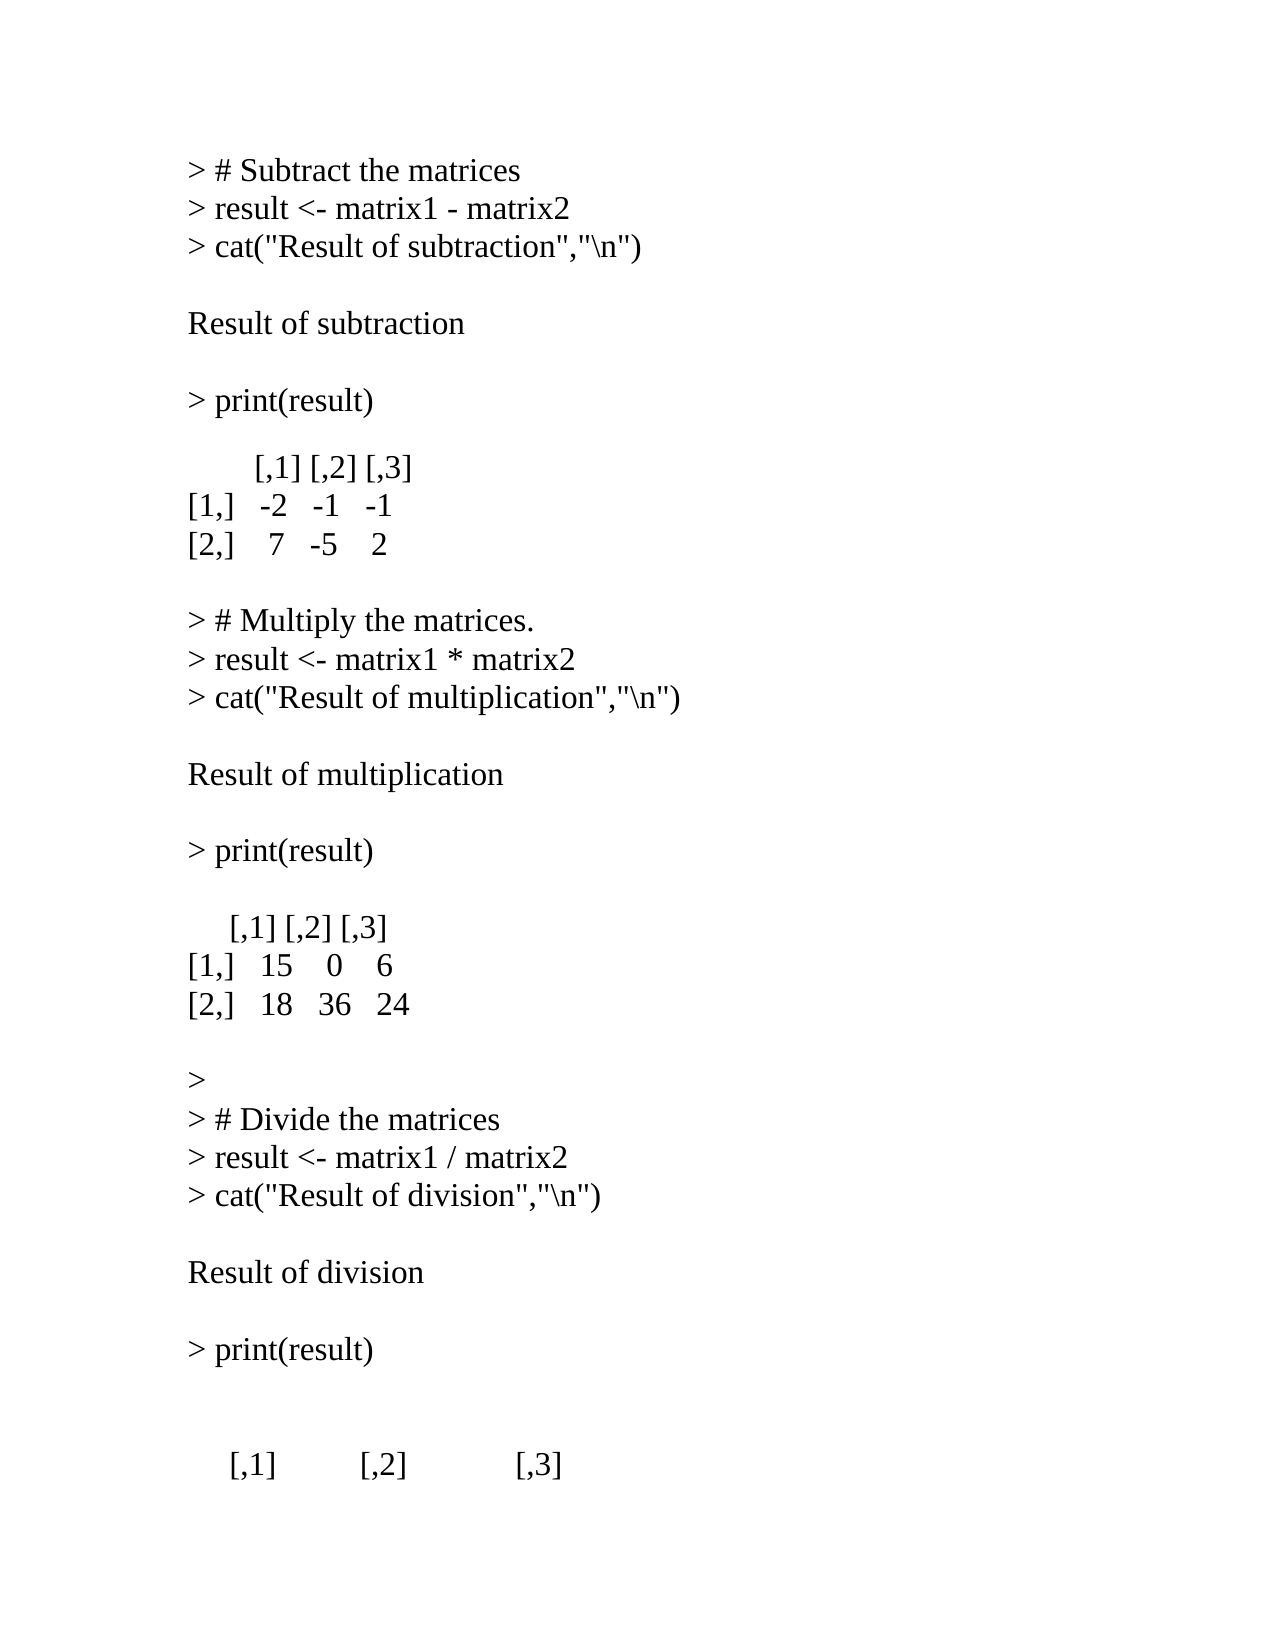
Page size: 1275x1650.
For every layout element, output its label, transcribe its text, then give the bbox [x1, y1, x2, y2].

text [2,] 7 -5 2 [187, 524, 1087, 562]
text [,1] [,2] [,3] [187, 447, 1087, 485]
text > cat("Result of division","\n") [187, 1175, 1087, 1214]
text > # Subtract the matrices [187, 150, 1087, 188]
text > cat("Result of multiplication","\n") [187, 677, 1087, 715]
text Result of multiplication [187, 754, 1087, 792]
text > [187, 1060, 1087, 1099]
text > result <- matrix1 * matrix2 [187, 639, 1087, 677]
text > print(result) [187, 1329, 1087, 1367]
text [1,] -2 -1 -1 [187, 485, 1087, 524]
text > result <- matrix1 - matrix2 [187, 188, 1087, 227]
text [2,] 18 36 24 [187, 984, 1087, 1022]
text > print(result) [187, 830, 1087, 869]
text > # Multiply the matrices. [187, 600, 1087, 639]
text Result of division [187, 1252, 1087, 1290]
text > # Divide the matrices [187, 1099, 1087, 1137]
text > result <- matrix1 / matrix2 [187, 1137, 1087, 1175]
text > cat("Result of subtraction","\n") [187, 227, 1087, 265]
text [,1] [,2] [,3] [187, 907, 1087, 945]
text [,1] [,2] [,3] [187, 1444, 1087, 1482]
text [1,] 15 0 6 [187, 945, 1087, 984]
text > print(result) [187, 380, 1087, 418]
text Result of subtraction [187, 303, 1087, 342]
